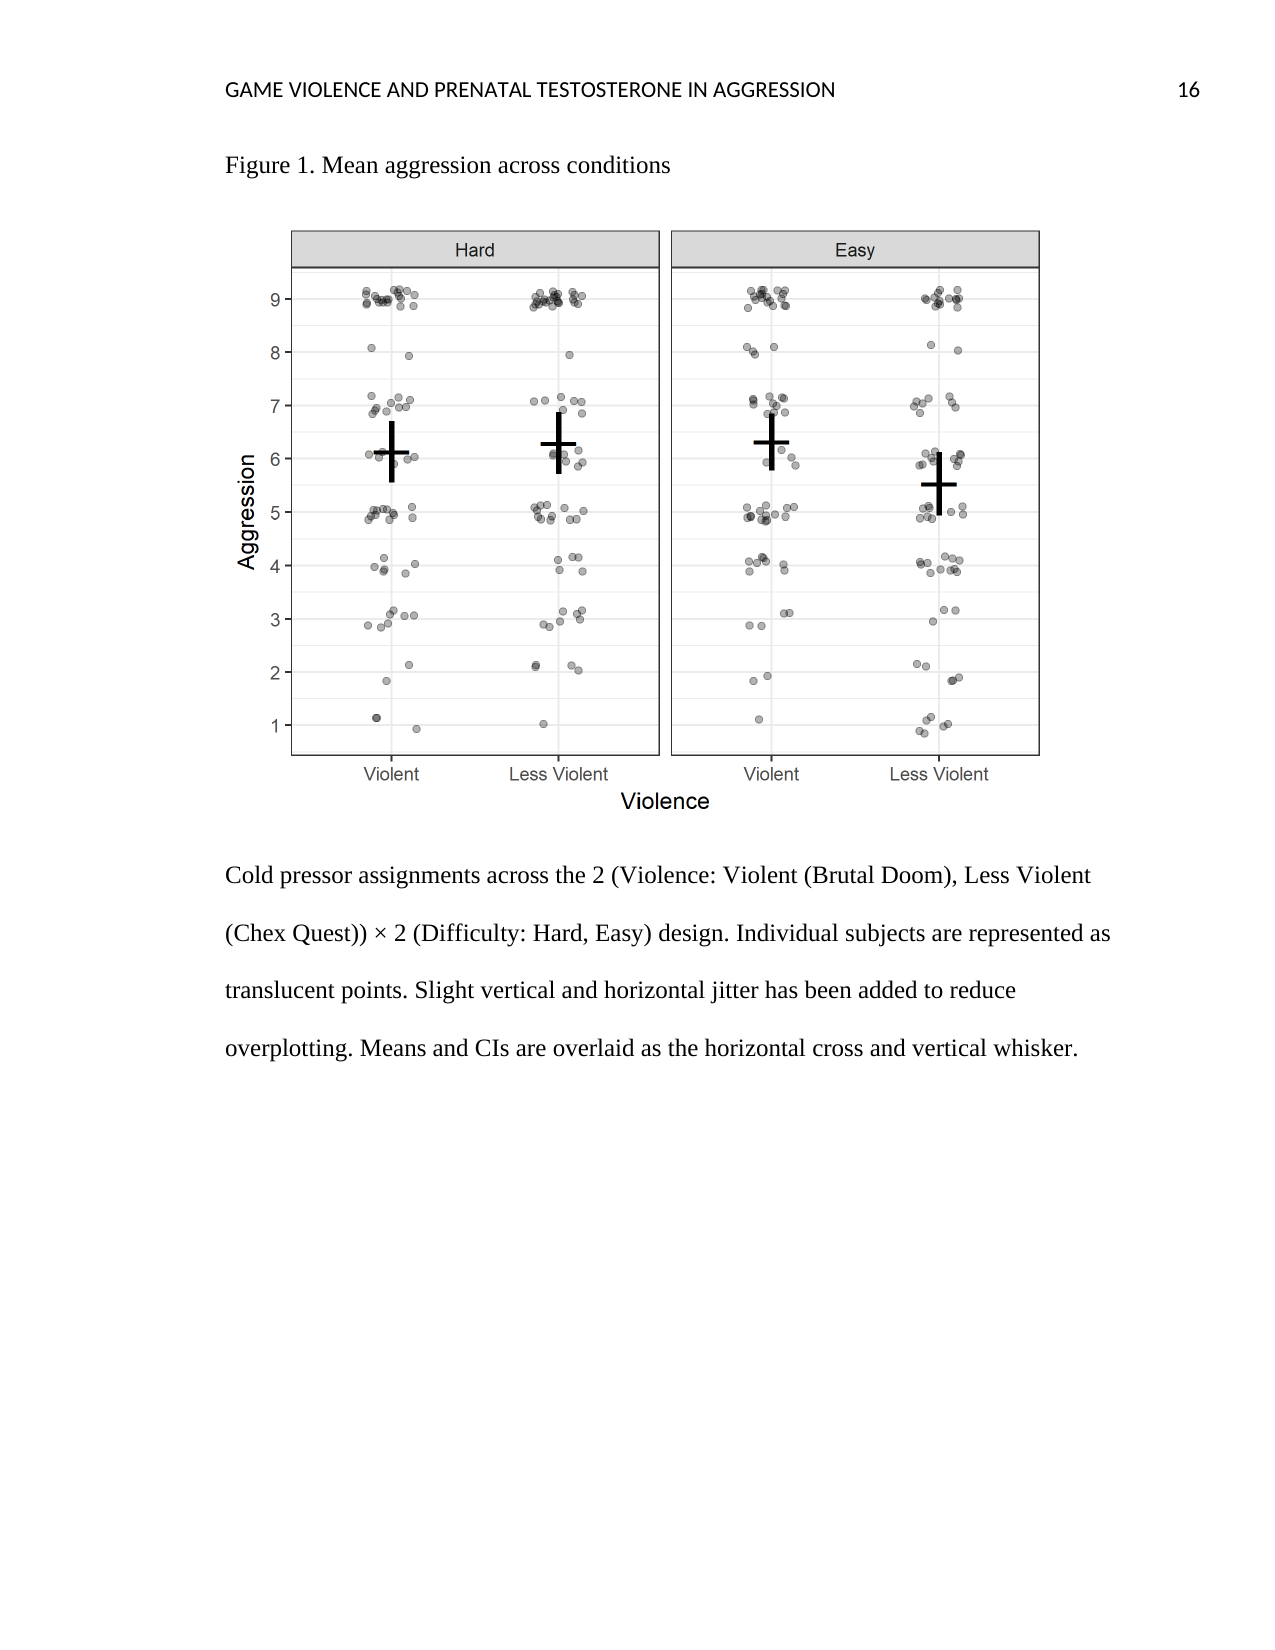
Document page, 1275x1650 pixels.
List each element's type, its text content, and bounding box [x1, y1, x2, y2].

picture [225, 220, 1050, 820]
text Cold pressor assignments across the 2 (Violence: Violent (Brutal Doom), Less Violent (Chex Quest)) × 2 (Difficulty: Hard, Easy) design. Individual subjects are represented as translucent points. Slight vertical and horizontal jitter has been added to reduce overplotting. Means and CIs are overlaid as the horizontal cross and vertical whisker. [225, 861, 1125, 1062]
text Figure 1. Mean aggression across conditions [225, 150, 1125, 179]
